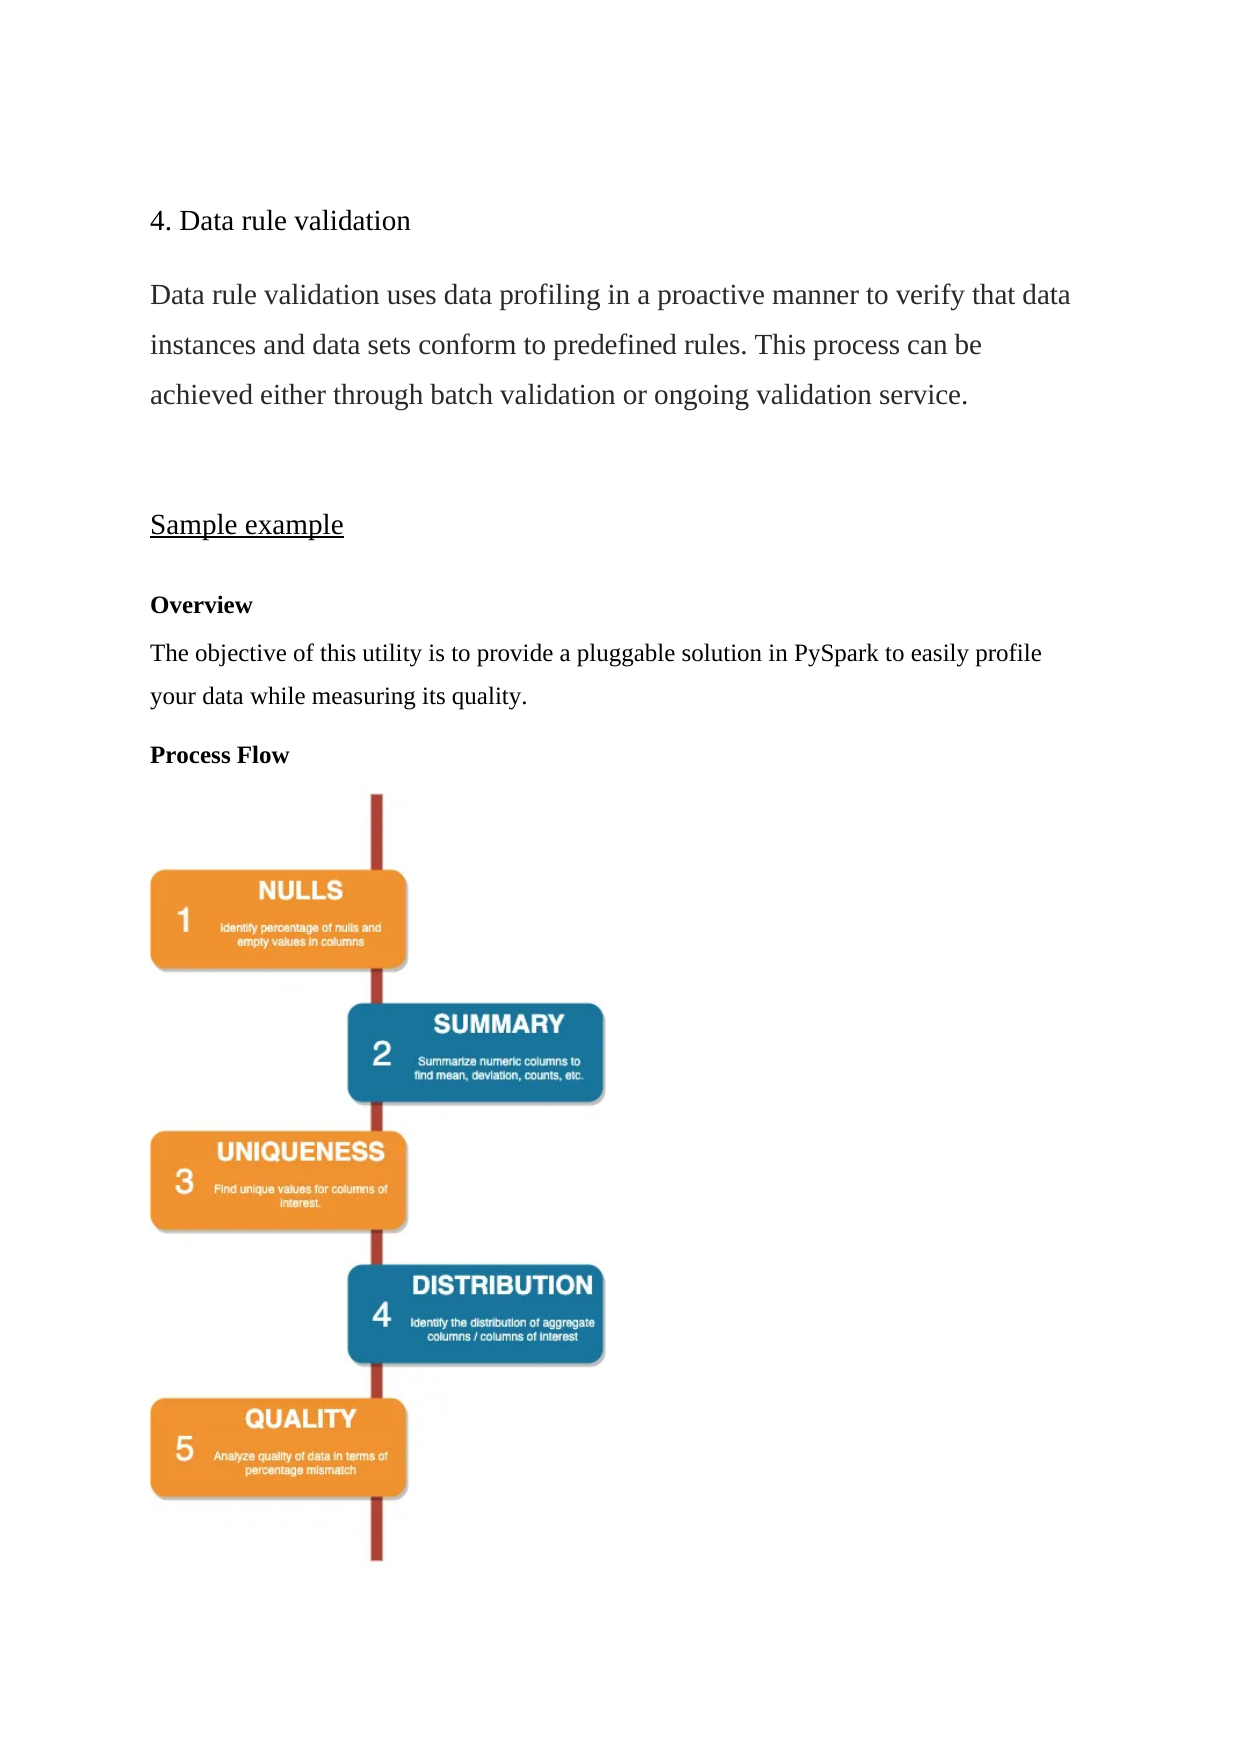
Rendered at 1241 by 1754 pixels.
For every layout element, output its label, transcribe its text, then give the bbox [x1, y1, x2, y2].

text Process Flow [150, 741, 1090, 769]
text The objective of this utility is to provide a pluggable solution in PySpark to easily profile your data while measuring its quality. [150, 638, 1090, 709]
text Overview [150, 590, 1090, 619]
subtitle Sample example [150, 507, 1090, 540]
text 4. Data rule validation [150, 203, 1090, 236]
text Data rule validation uses data profiling in a proactive manner to verify that data instances and data sets conform to predefined rules. This process can be achieved either through batch validation or ongoing validation service. [150, 260, 1090, 410]
picture [150, 788, 606, 1566]
